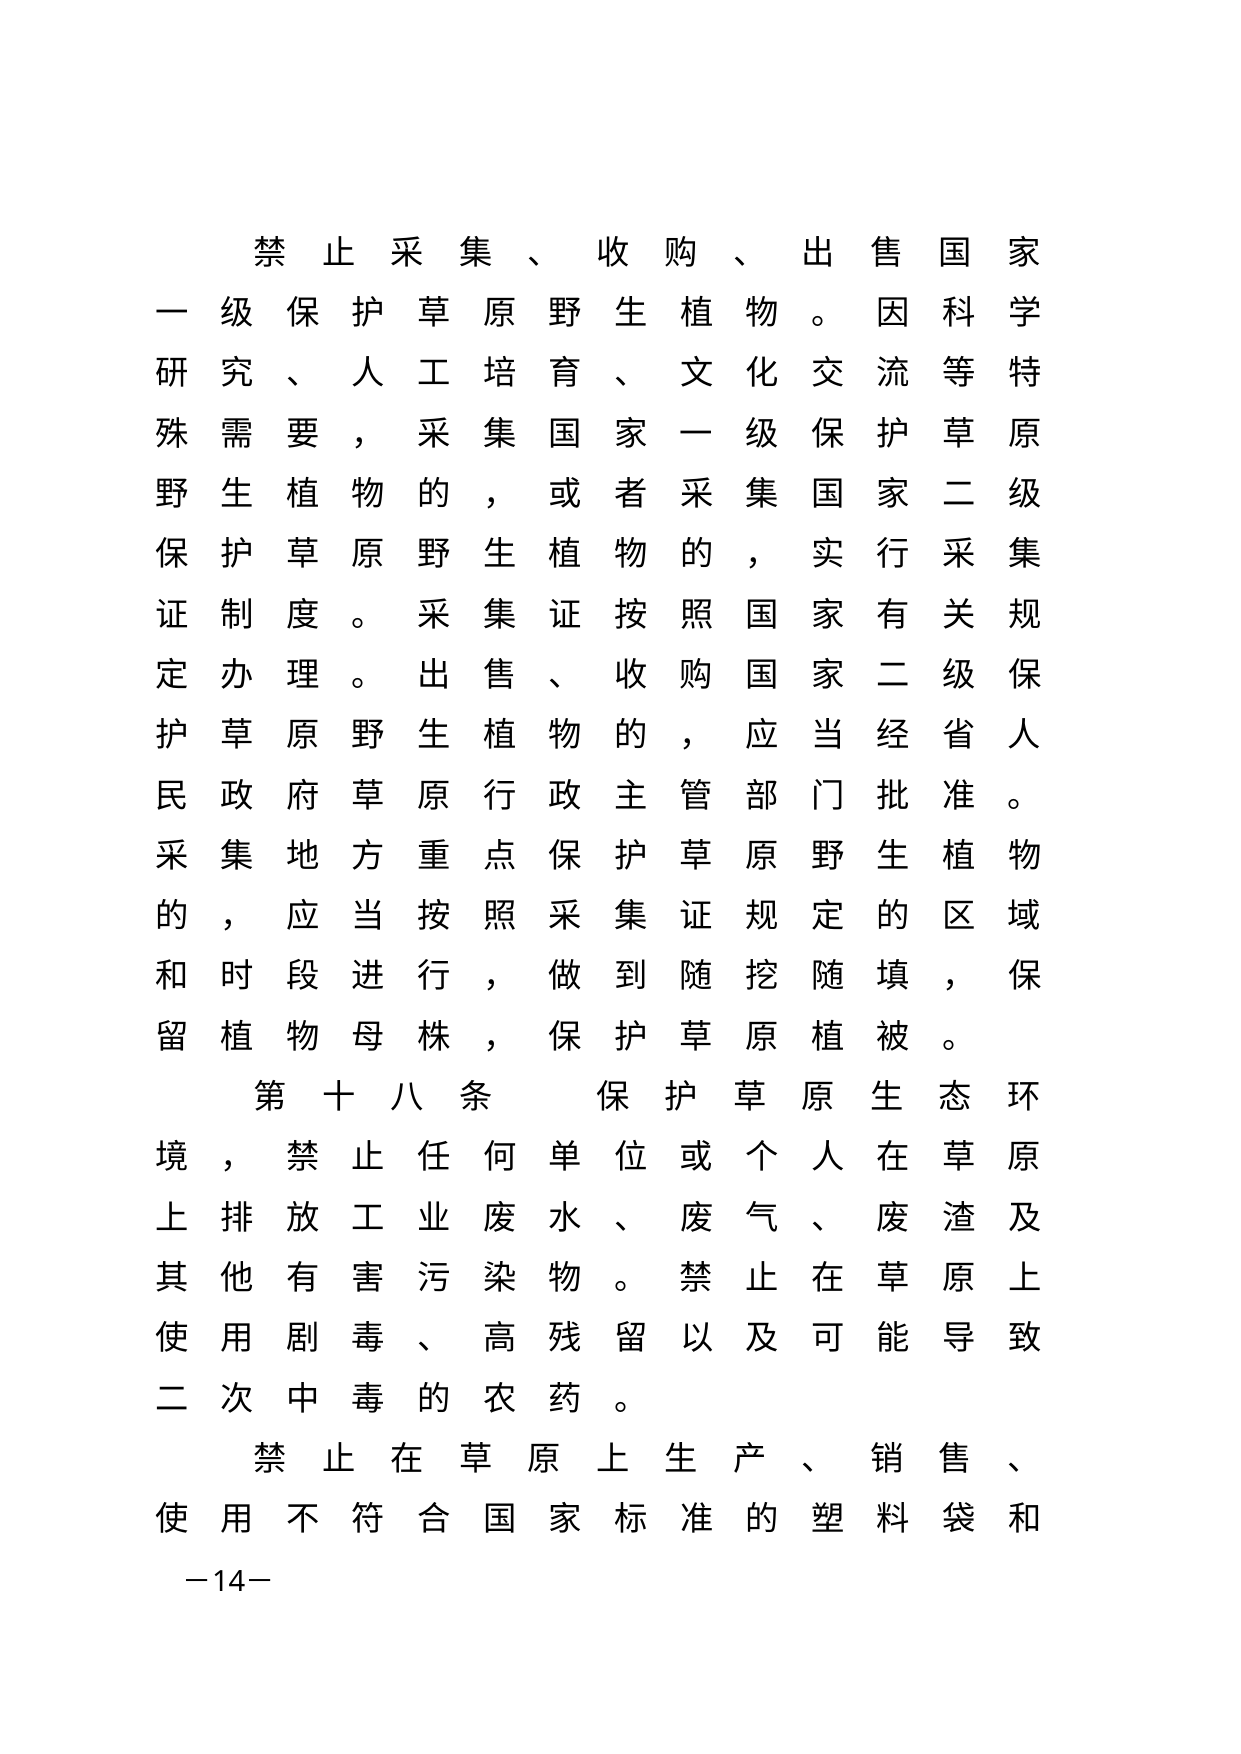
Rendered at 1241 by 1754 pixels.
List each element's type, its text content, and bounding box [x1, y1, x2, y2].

text 第十八条 保护草原生态环境，禁止任何单位或个人在草原上排放工业废水、废气、废渣及其他有害污染物。禁止在草原上使用剧毒、高残留以及可能导致二次中毒的农药。 [155, 1064, 1073, 1426]
text 禁止采集、收购、出售国家一级保护草原野生植物。因科学研究、人工培育、文化交流等特殊需要，采集国家一级保护草原野生植物的，或者采集国家二级保护草原野生植物的，实行采集证制度。采集证按照国家有关规定办理。出售、收购国家二级保护草原野生植物的，应当经省人民政府草原行政主管部门批准。采集地方重点保护草原野生植物的，应当按照采集证规定的区域和时段进行，做到随挖随填，保留植物母株，保护草原植被。 [155, 219, 1073, 1064]
text 禁止在草原上生产、销售、使用不符合国家标准的塑料袋和一次性发泡餐具。严禁乱扔烟蒂、纸屑、果皮及食品包装、塑料袋等废弃物，严禁倾倒各类生产生活垃圾，生产生活垃圾在指定地点处理，保持草原环境卫生整洁。 [155, 1426, 1073, 1546]
